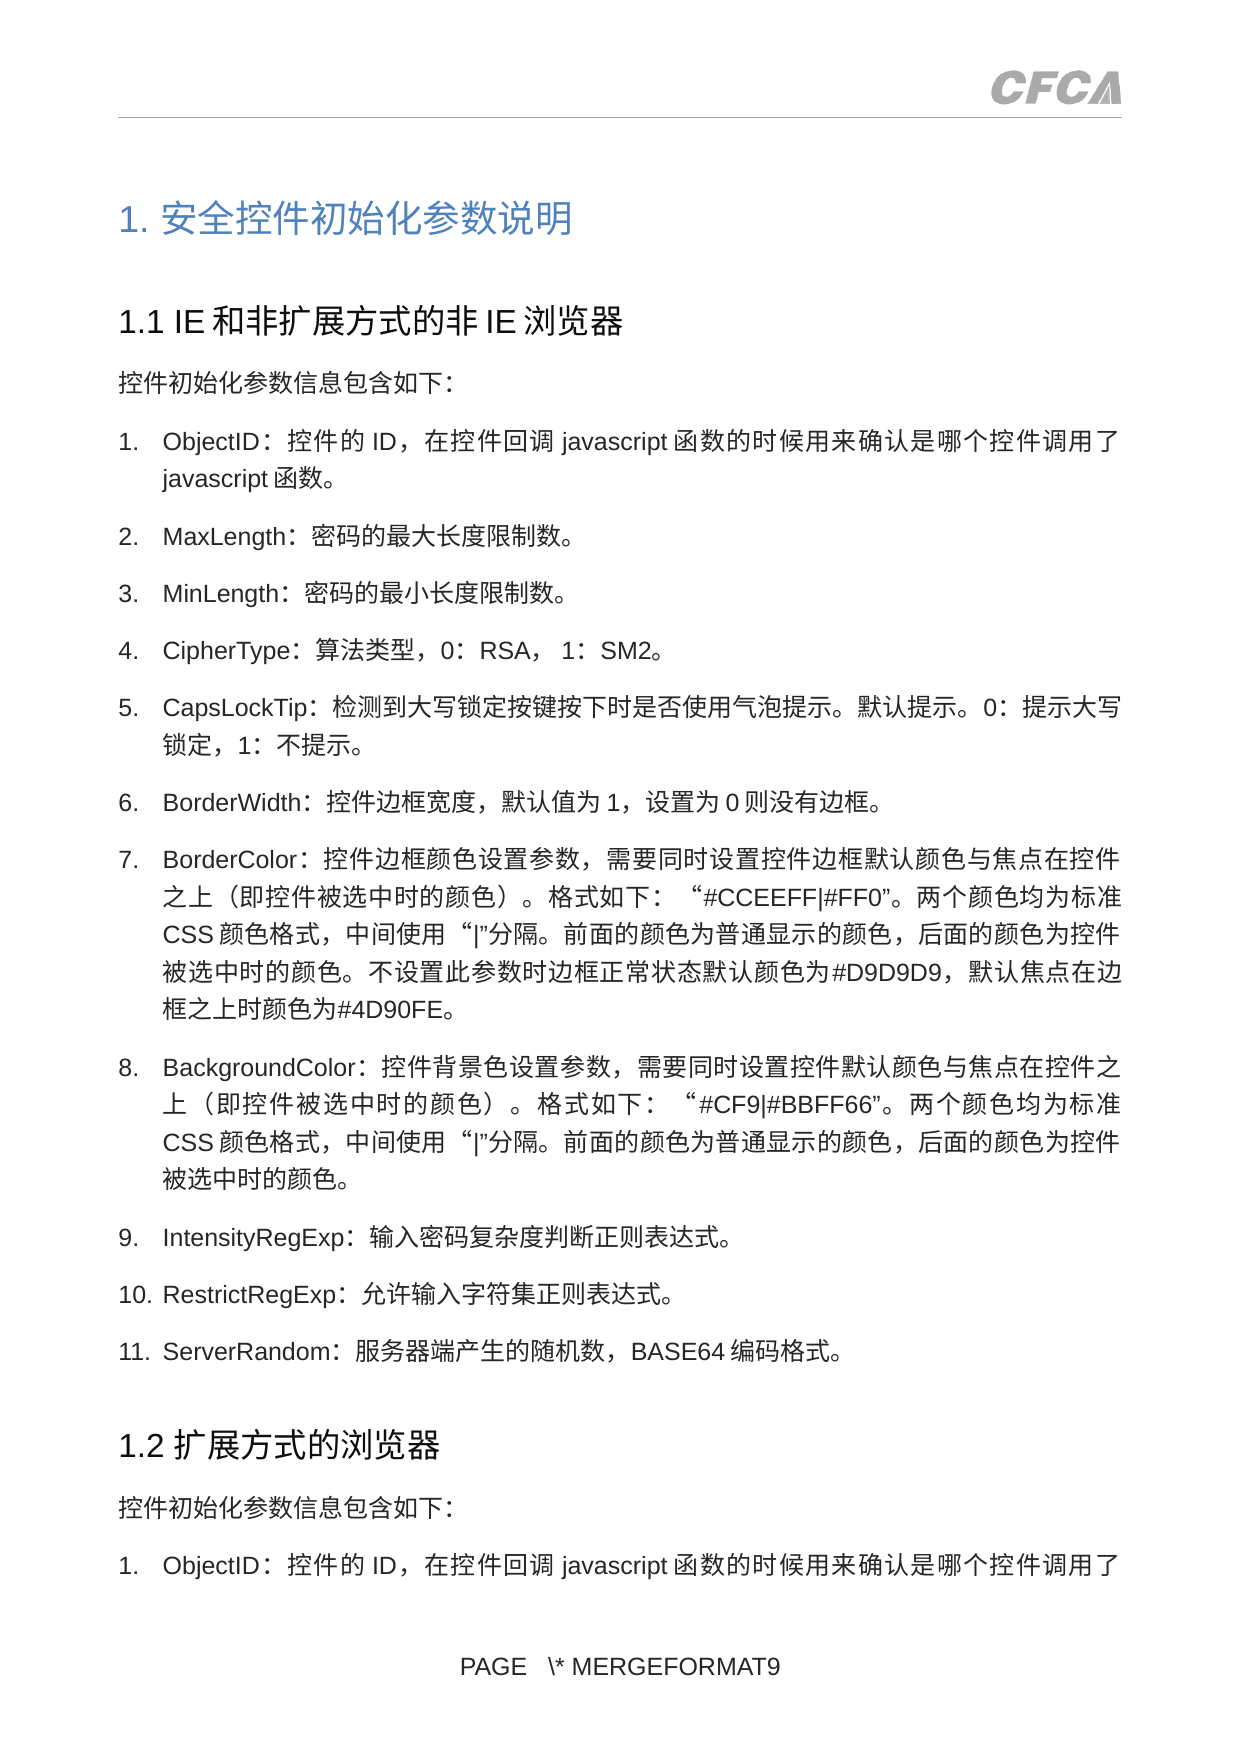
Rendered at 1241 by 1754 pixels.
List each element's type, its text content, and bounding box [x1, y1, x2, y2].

list BackgroundColor：控件背景色设置参数，需要同时设置控件默认颜色与焦点在控件之上（即控件被选中时的颜色）。格式如下：“#CF9|#BBFF66”。两个颜色均为标准CSS颜色格式，中间使用“|”分隔。前面的颜色为普通显示的颜色，后面的颜色为控件被选中时的颜色。 [118, 1046, 1122, 1196]
list BorderColor：控件边框颜色设置参数，需要同时设置控件边框默认颜色与焦点在控件之上（即控件被选中时的颜色）。格式如下：“#CCEEFF|#FF0”。两个颜色均为标准CSS颜色格式，中间使用“|”分隔。前面的颜色为普通显示的颜色，后面的颜色为控件被选中时的颜色。不设置此参数时边框正常状态默认颜色为#D9D9D9，默认焦点在边框之上时颜色为#4D90FE。 [118, 839, 1122, 1026]
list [118, 1545, 1122, 1582]
picture [989, 69, 1123, 105]
list MinLength：密码的最小长度限制数。 [118, 572, 1122, 610]
text 控件初始化参数信息包含如下： [118, 1487, 1122, 1525]
subtitle 安全控件初始化参数说明 [118, 187, 1122, 243]
list IntensityRegExp：输入密码复杂度判断正则表达式。 [118, 1216, 1122, 1253]
subtitle 扩展方式的浏览器 [118, 1418, 1122, 1468]
list BorderWidth：控件边框宽度，默认值为1，设置为0则没有边框。 [118, 782, 1122, 819]
list CipherType：算法类型，0：RSA， 1：SM2。 [118, 629, 1122, 667]
list CapsLockTip：检测到大写锁定按键按下时是否使用气泡提示。默认提示。0：提示大写锁定，1：不提示。 [118, 687, 1122, 762]
subtitle IE和非扩展方式的非IE浏览器 [118, 293, 1122, 343]
list ObjectID：控件的ID，在控件回调javascript函数的时候用来确认是哪个控件调用了javascript函数。 [118, 420, 1122, 495]
list ServerRandom：服务器端产生的随机数，BASE64编码格式。 [118, 1331, 1122, 1368]
text 控件初始化参数信息包含如下： [118, 363, 1122, 400]
list RestrictRegExp：允许输入字符集正则表达式。 [118, 1273, 1122, 1311]
list MaxLength：密码的最大长度限制数。 [118, 515, 1122, 552]
